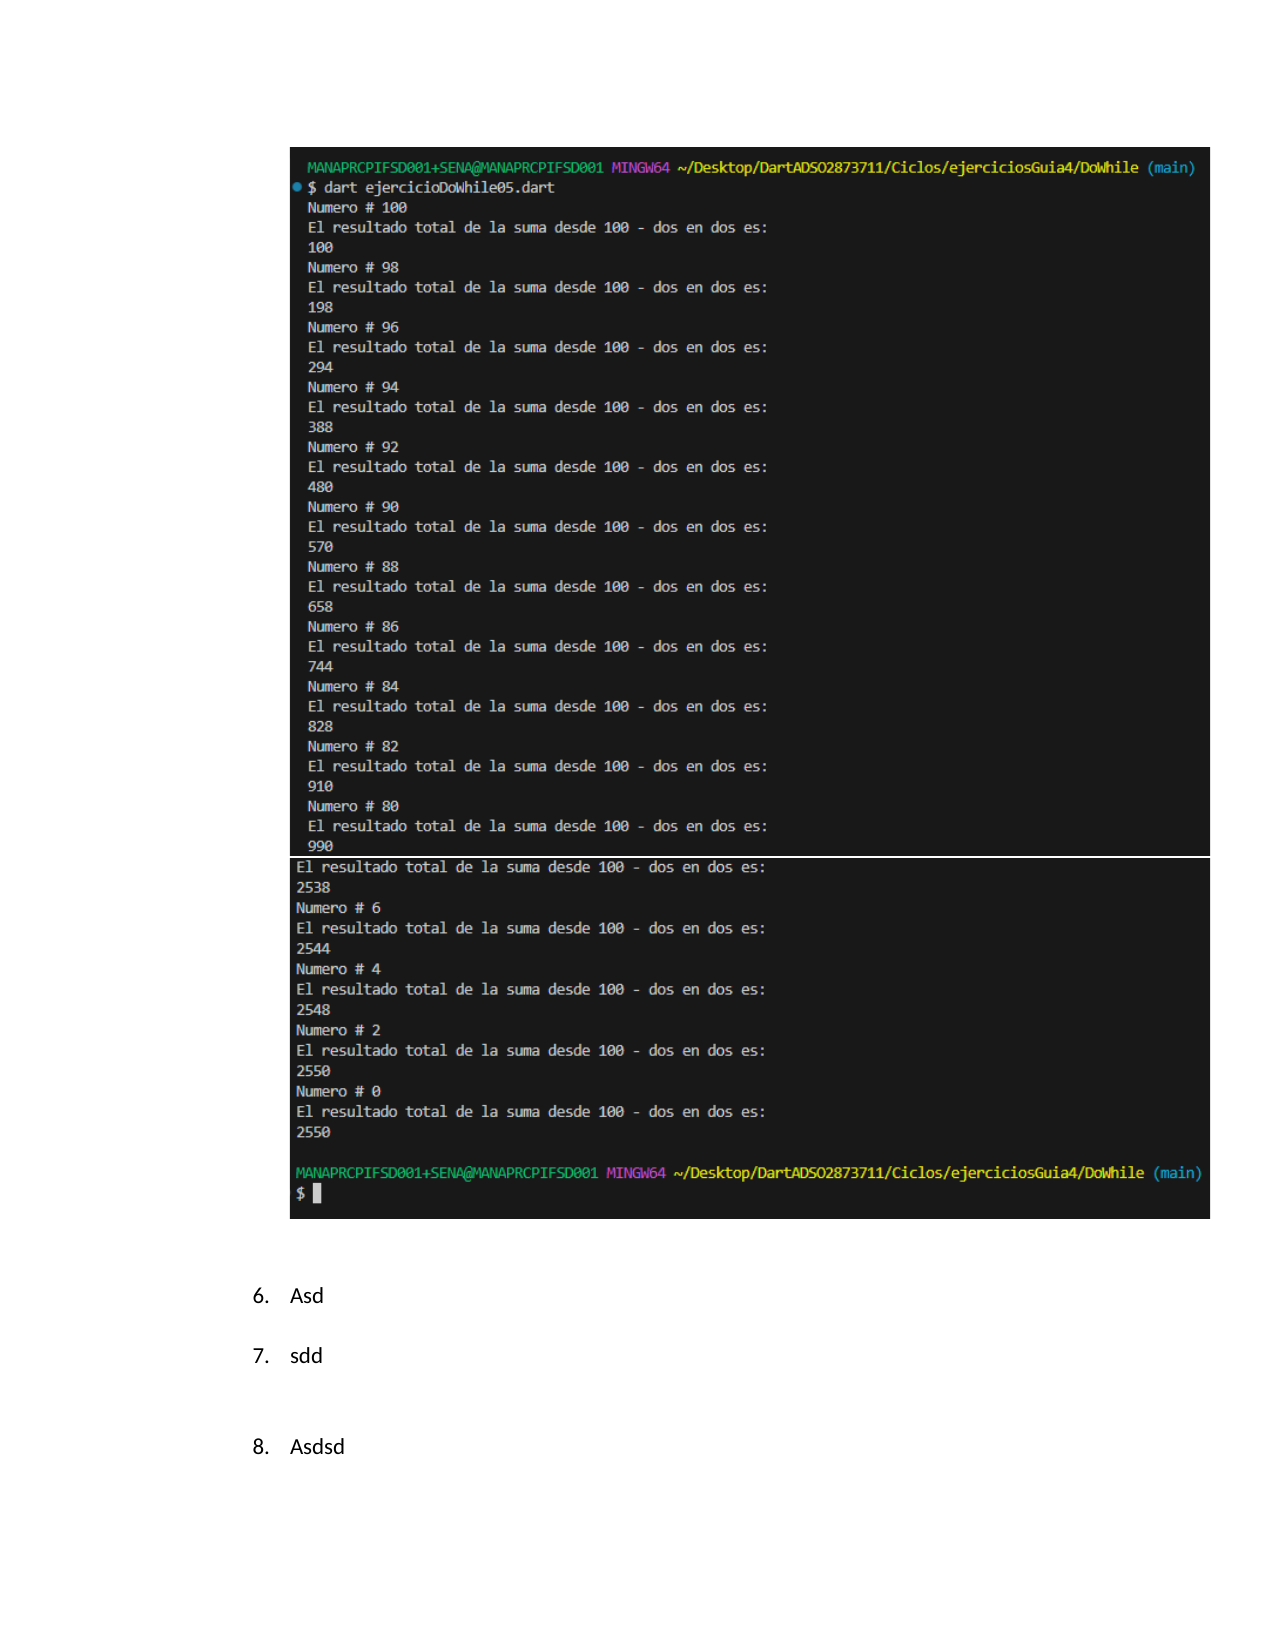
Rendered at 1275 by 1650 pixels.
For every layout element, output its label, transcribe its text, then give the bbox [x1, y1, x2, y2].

picture [289, 858, 1211, 1219]
list Asdsd [252, 1432, 1098, 1460]
list sdd [252, 1341, 1098, 1369]
list Asd [252, 1281, 1098, 1309]
picture [289, 147, 1211, 856]
